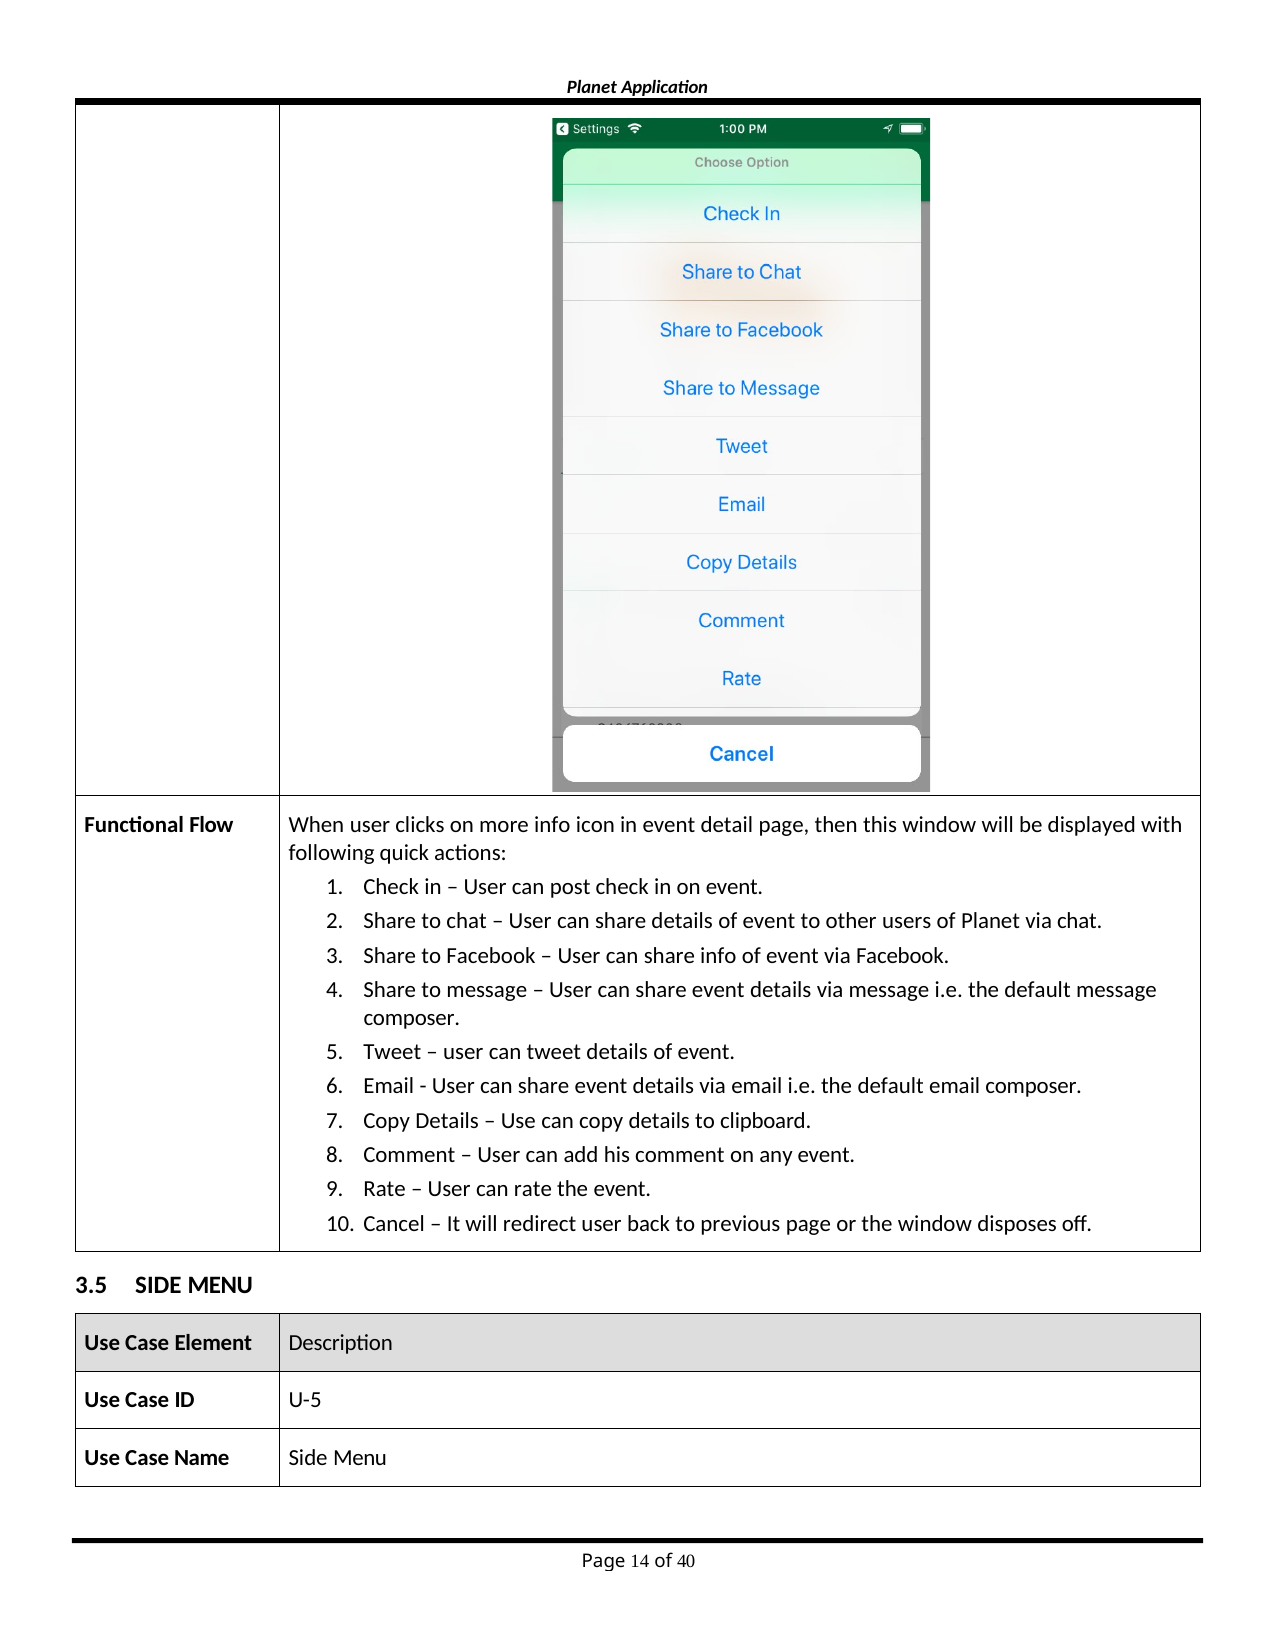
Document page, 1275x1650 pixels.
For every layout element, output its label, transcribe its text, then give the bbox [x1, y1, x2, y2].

table_header Use Case Element [76, 1314, 279, 1371]
subtitle SIDE MENU [75, 1269, 1237, 1300]
table_cell Side Menu [280, 1429, 1200, 1486]
table_cell Use Case Name [76, 1429, 279, 1486]
table_header [280, 105, 1200, 795]
table_header [76, 105, 279, 795]
table_header Description [280, 1314, 1200, 1371]
table_cell Use Case ID [76, 1372, 279, 1428]
picture [552, 118, 931, 792]
table_cell When user clicks on more info icon in event detail page, then this window will be displayed with following quick actions: Check in – User can post check in on event. Share to chat – User can share details of event to other users of Planet via chat. Share to Facebook – User can share info of event via Facebook. Share to message – User can share event details via message i.e. the default message composer. Tweet – user can tweet details of event. Email - User can share event details via email i.e. the default email composer. Copy Details – Use can copy details to clipboard. Comment – User can add his comment on any event. Rate – User can rate the event. Cancel – It will redirect user back to previous page or the window disposes off. [280, 796, 1200, 1251]
table_cell U-5 [280, 1372, 1200, 1428]
table_cell Functional Flow [76, 796, 279, 1251]
